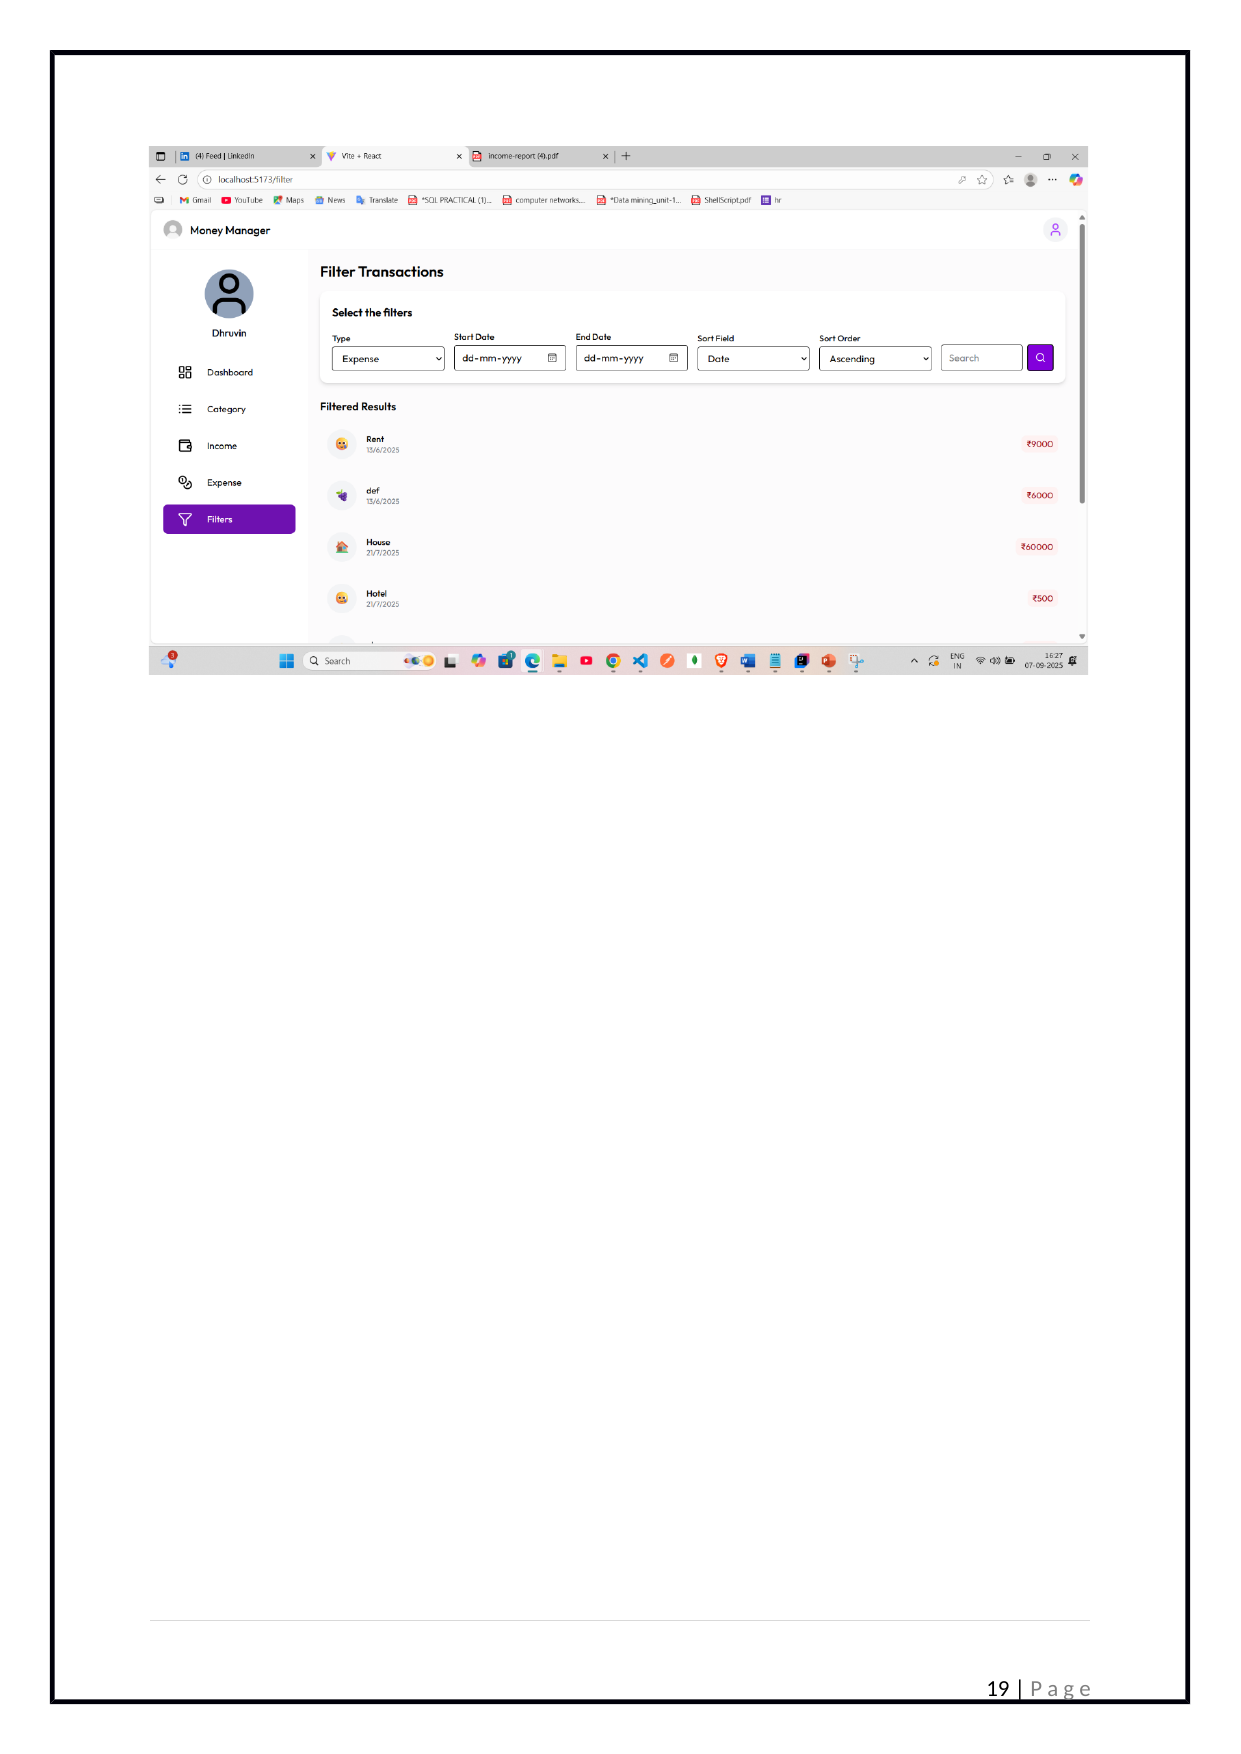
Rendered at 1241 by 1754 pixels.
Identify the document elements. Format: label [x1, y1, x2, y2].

picture [148, 146, 1089, 675]
